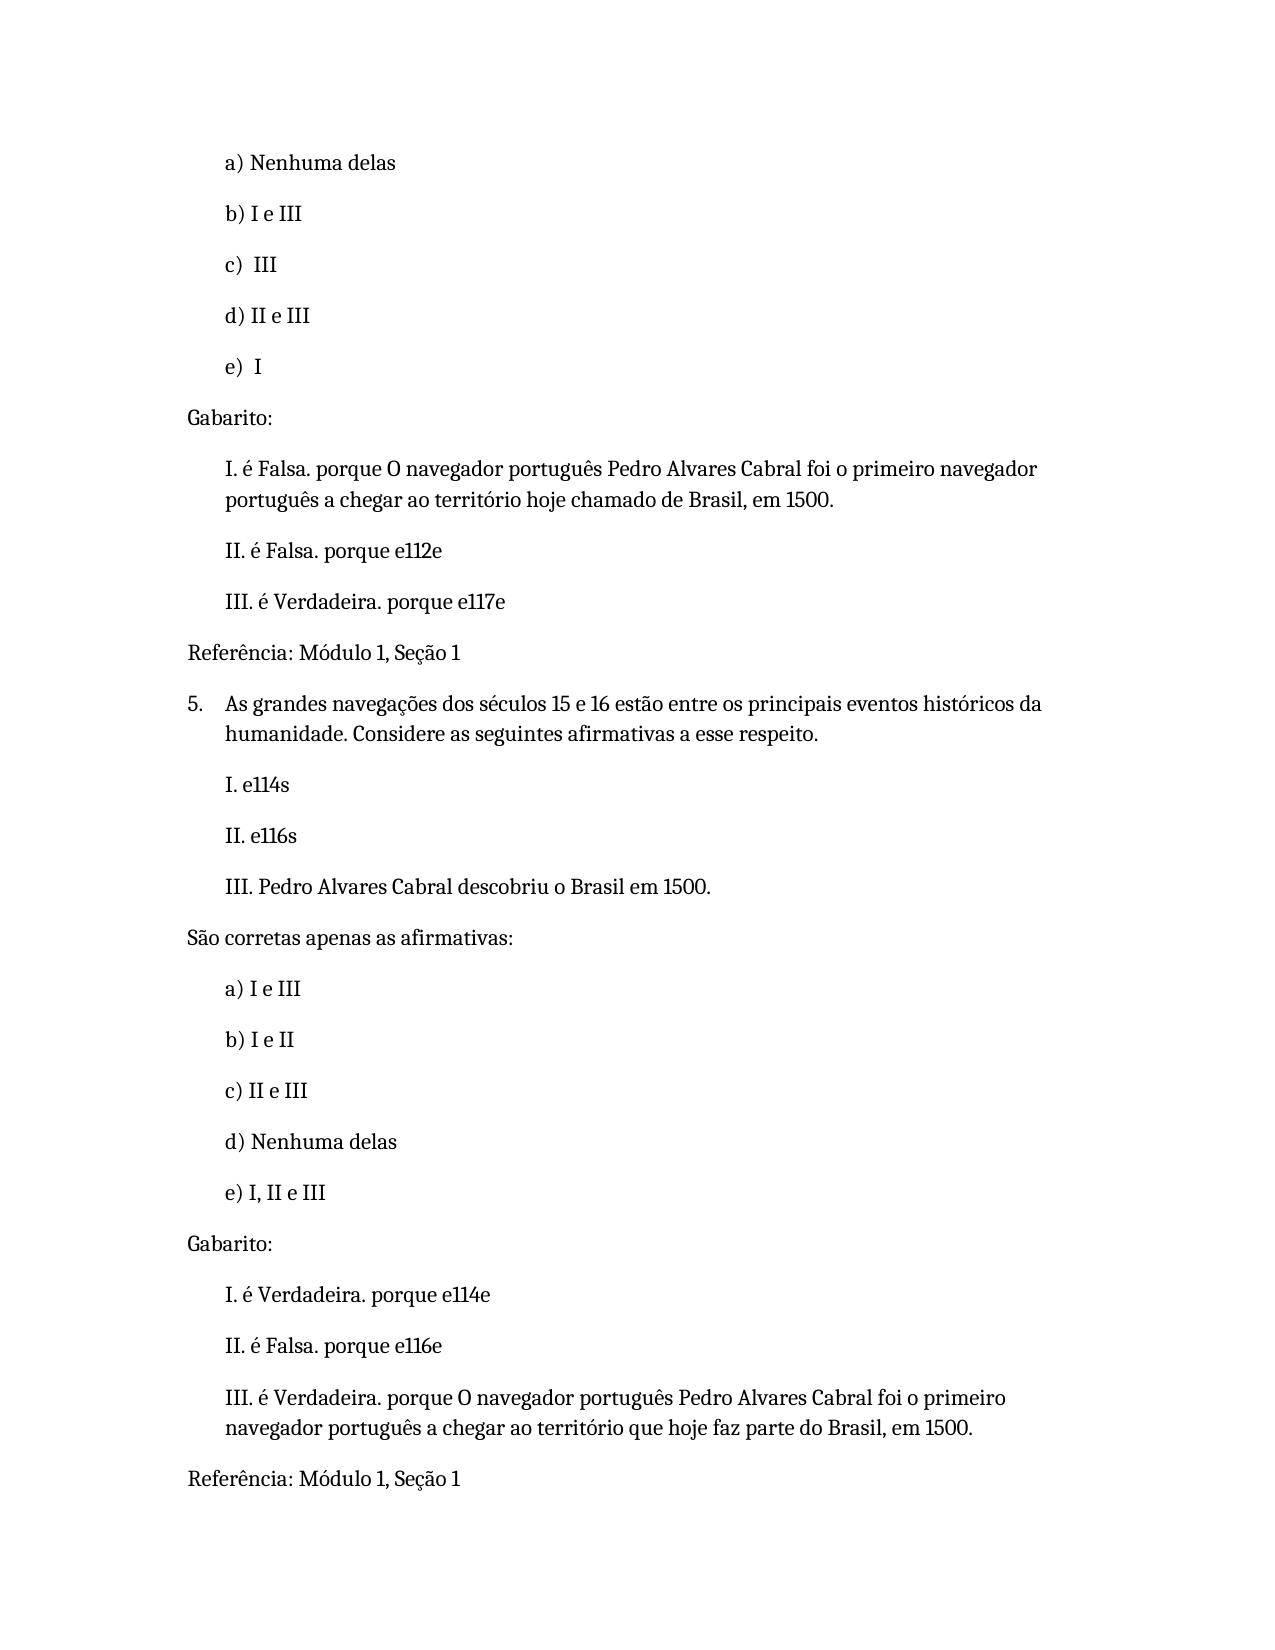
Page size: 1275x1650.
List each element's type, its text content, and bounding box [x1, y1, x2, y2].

text Gabarito: [187, 405, 1087, 432]
text III. é Verdadeira. porque e117e [225, 588, 1087, 615]
text d) II e III [225, 303, 1087, 329]
text e) I, II e III [225, 1180, 1087, 1207]
text Referência: Módulo 1, Seção 1 [187, 639, 1087, 666]
text b) I e III [225, 201, 1087, 227]
text II. é Falsa. porque e116e [225, 1333, 1087, 1360]
text III. é Verdadeira. porque O navegador português Pedro Alvares Cabral foi o primeiro navegador português a chegar ao território que hoje faz parte do Brasil, em 1500. [225, 1384, 1087, 1441]
list As grandes navegações dos séculos 15 e 16 estão entre os principais eventos históricos da humanidade. Considere as seguintes afirmativas a esse respeito. [187, 691, 1087, 747]
text Gabarito: [187, 1231, 1087, 1258]
text I. e114s [225, 772, 1087, 798]
text e) I [225, 354, 1087, 381]
text I. é Falsa. porque O navegador português Pedro Alvares Cabral foi o primeiro navegador português a chegar ao território hoje chamado de Brasil, em 1500. [225, 456, 1087, 513]
text III. Pedro Alvares Cabral descobriu o Brasil em 1500. [225, 874, 1087, 900]
text São corretas apenas as afirmativas: [187, 925, 1087, 951]
text d) Nenhuma delas [225, 1129, 1087, 1156]
text c) II e III [225, 1078, 1087, 1104]
text Referência: Módulo 1, Seção 1 [187, 1466, 1087, 1492]
text I. é Verdadeira. porque e114e [225, 1282, 1087, 1309]
text a) Nenhuma delas [225, 150, 1087, 176]
text a) I e III [225, 976, 1087, 1002]
text II. e116s [225, 823, 1087, 849]
text b) I e II [225, 1027, 1087, 1053]
text c) III [225, 252, 1087, 278]
text II. é Falsa. porque e112e [225, 537, 1087, 564]
